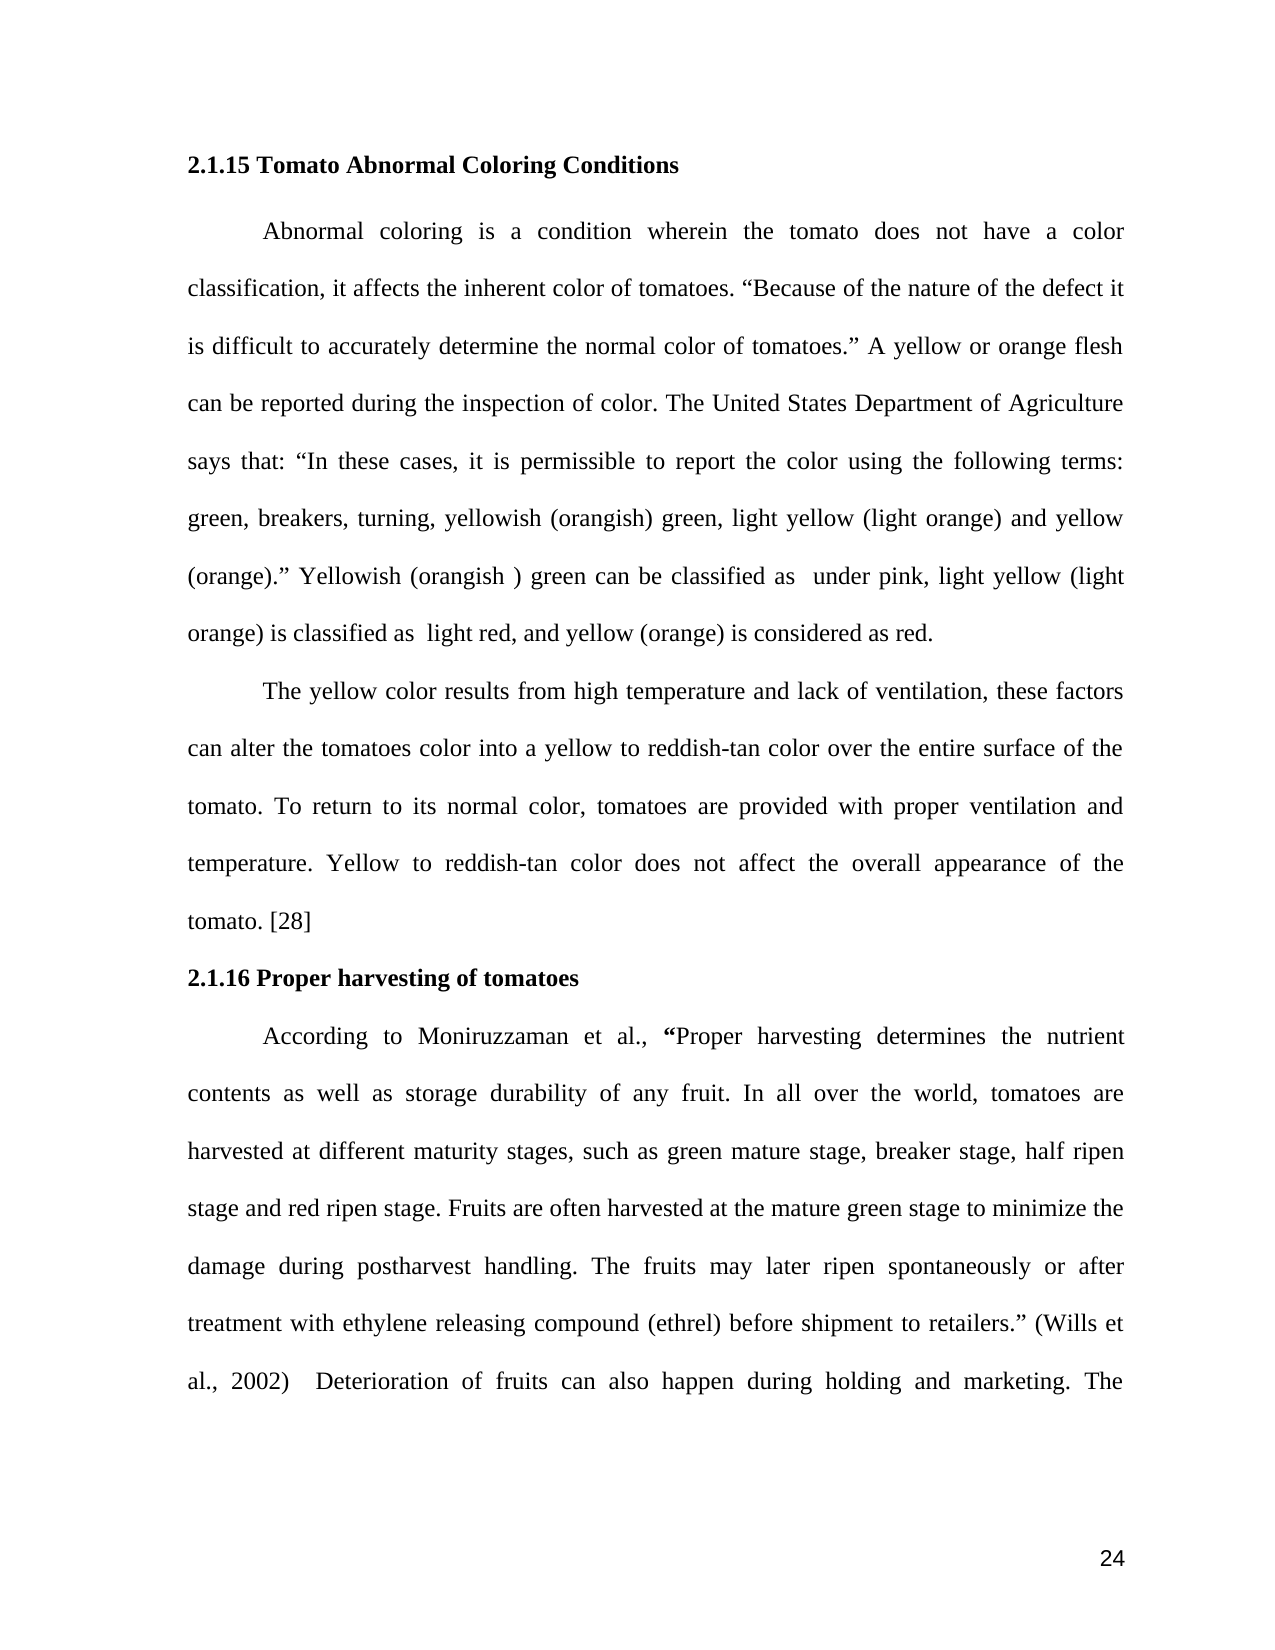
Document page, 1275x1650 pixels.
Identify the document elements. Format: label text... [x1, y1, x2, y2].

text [187, 1021, 1125, 1394]
subtitle 2.1.15 Tomato Abnormal Coloring Conditions [187, 150, 1125, 179]
text The yellow color results from high temperature and lack of ventilation, these factors can alter the tomatoes color into a yellow to reddish-tan color over the entire surface of the tomato. To return to its normal color, tomatoes are provided with proper ventilation and temperature. Yellow to reddish-tan color does not affect the overall appearance of the tomato. [28] [187, 676, 1125, 934]
text Abnormal coloring is a condition wherein the tomato does not have a color classification, it affects the inherent color of tomatoes. “Because of the nature of the defect it is difficult to accurately determine the normal color of tomatoes.” A yellow or orange flesh can be reported during the inspection of color. The United States Department of Agriculture says that: “In these cases, it is permissible to report the color using the following terms: green, breakers, turning, yellowish (orangish) green, light yellow (light orange) and yellow (orange).” Yellowish (orangish ) green can be classified as under pink, light yellow (light orange) is classified as light red, and yellow (orange) is considered as red. [187, 216, 1125, 647]
text 2.1.16 Proper harvesting of tomatoes [187, 963, 1125, 992]
